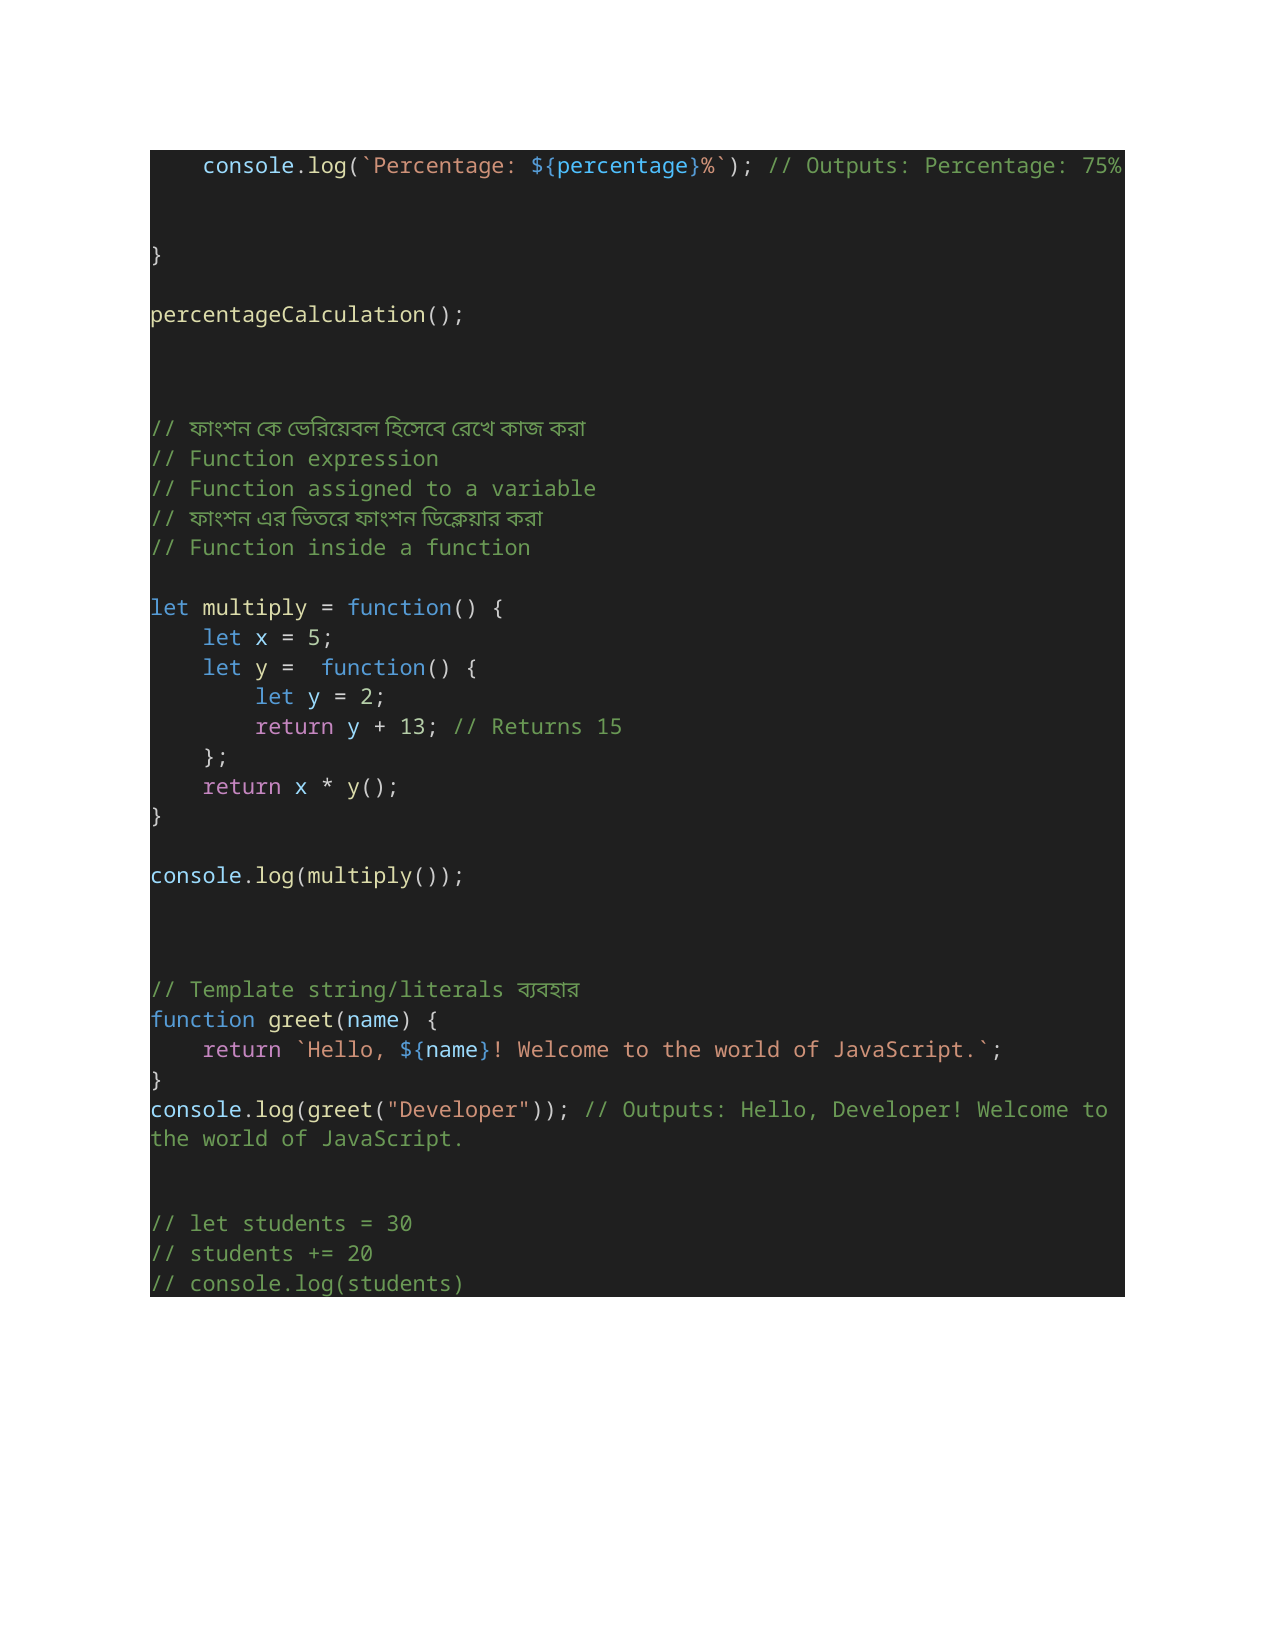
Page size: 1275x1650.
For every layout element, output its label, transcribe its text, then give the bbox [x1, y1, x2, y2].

text // ফাংশন এর ভিতরে ফাংশন ডিক্লেয়ার করা [150, 503, 1125, 532]
text // Template string/literals ব্যবহার [150, 974, 1125, 1004]
text // console.log(students) [150, 1267, 1125, 1297]
text console.log(`Percentage: ${percentage}%`); // Outputs: Percentage: 75% [150, 150, 1125, 180]
text console.log(greet("Developer")); // Outputs: Hello, Developer! Welcome to the world of JavaScript. [150, 1093, 1125, 1153]
text let x = 5; [150, 622, 1125, 652]
text let y = function() { [150, 652, 1125, 681]
text // Function assigned to a variable [150, 473, 1125, 503]
text // let students = 30 [150, 1208, 1125, 1238]
text return y + 13; // Returns 15 [150, 711, 1125, 741]
text // Function inside a function [150, 532, 1125, 562]
text return x * y(); [150, 771, 1125, 801]
text // Function expression [150, 443, 1125, 473]
text // students += 20 [150, 1238, 1125, 1267]
text // ফাংশন কে ভেরিয়েবল হিসেবে রেখে কাজ করা [150, 413, 1125, 443]
text function greet(name) { [150, 1004, 1125, 1034]
text let multiply = function() { [150, 592, 1125, 622]
text let y = 2; [150, 681, 1125, 711]
text }; [150, 741, 1125, 771]
text percentageCalculation(); [150, 299, 1125, 329]
text } [150, 239, 1125, 269]
text return `Hello, ${name}! Welcome to the world of JavaScript.`; [150, 1034, 1125, 1064]
text } [150, 1064, 1125, 1093]
text console.log(multiply()); [150, 860, 1125, 890]
text } [150, 801, 1125, 830]
